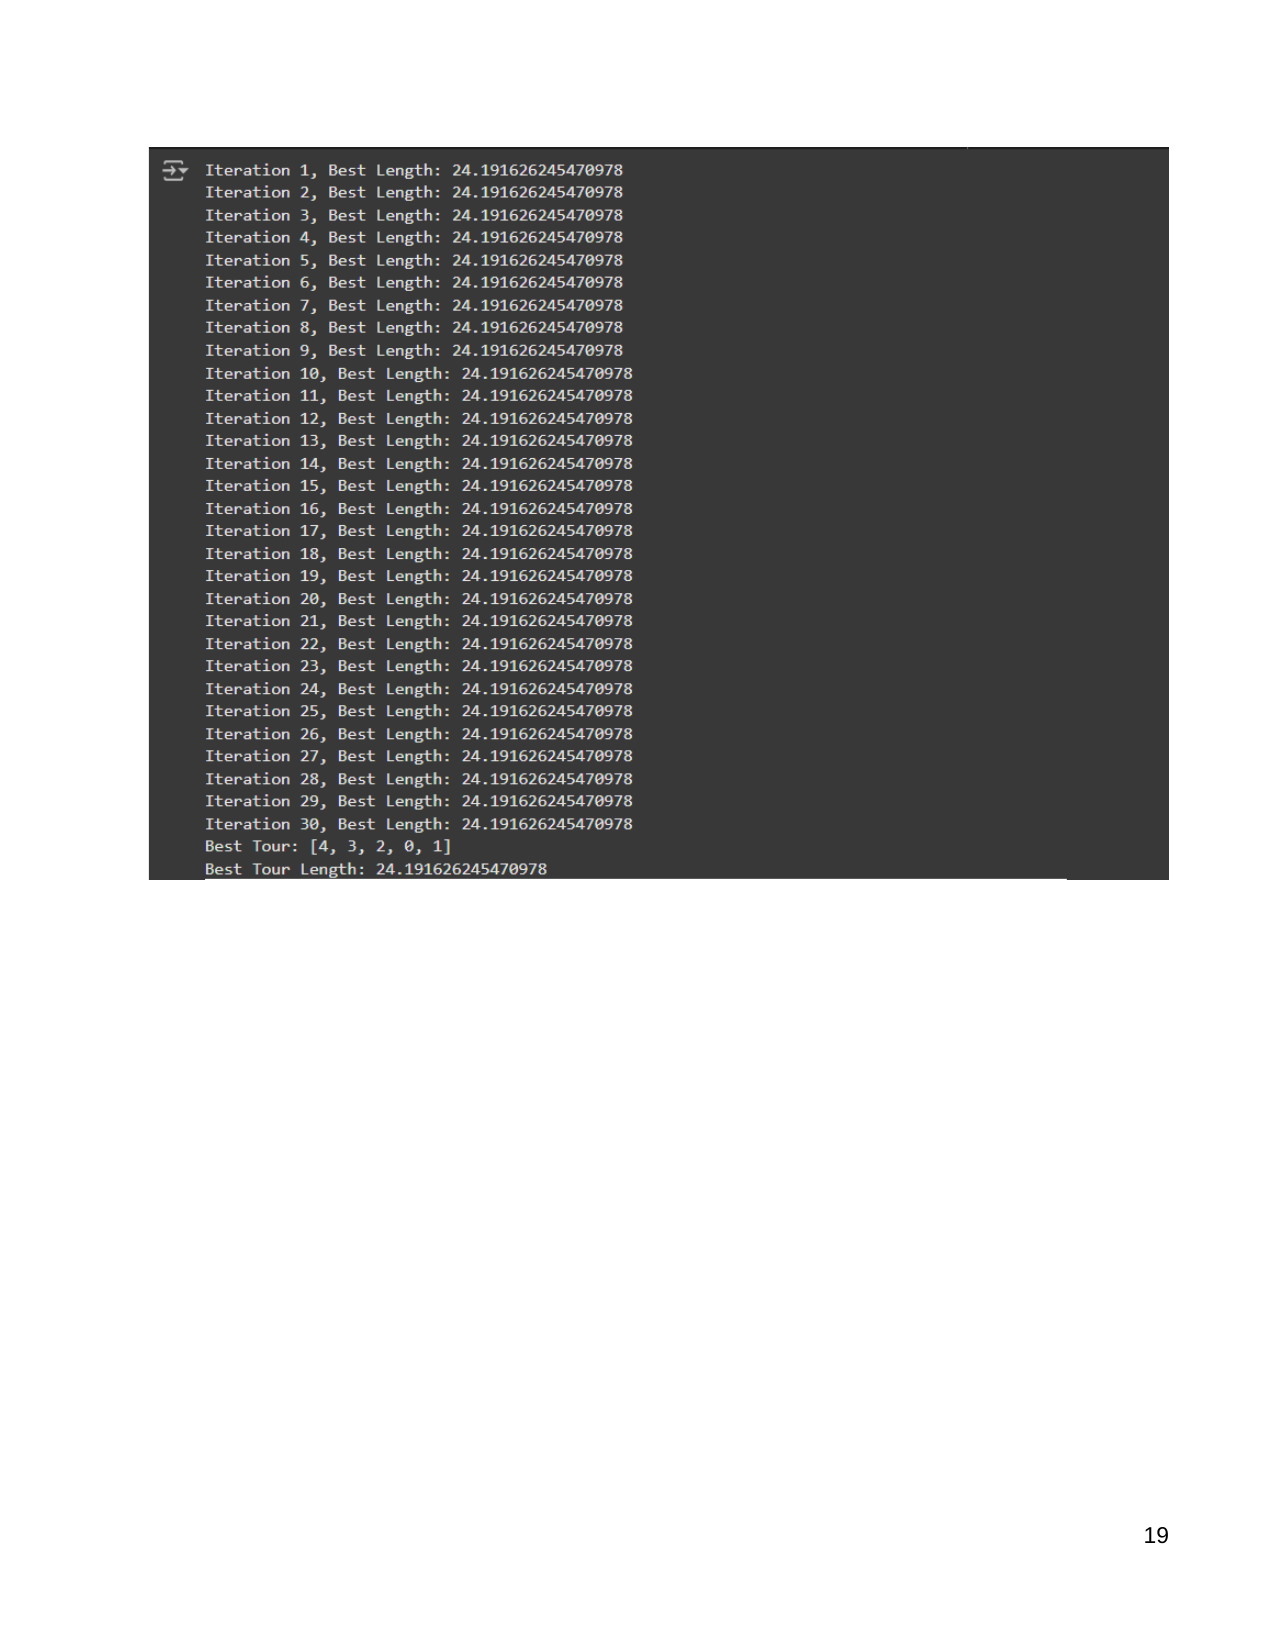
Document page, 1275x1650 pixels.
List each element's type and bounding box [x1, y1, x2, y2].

picture [148, 147, 1169, 880]
